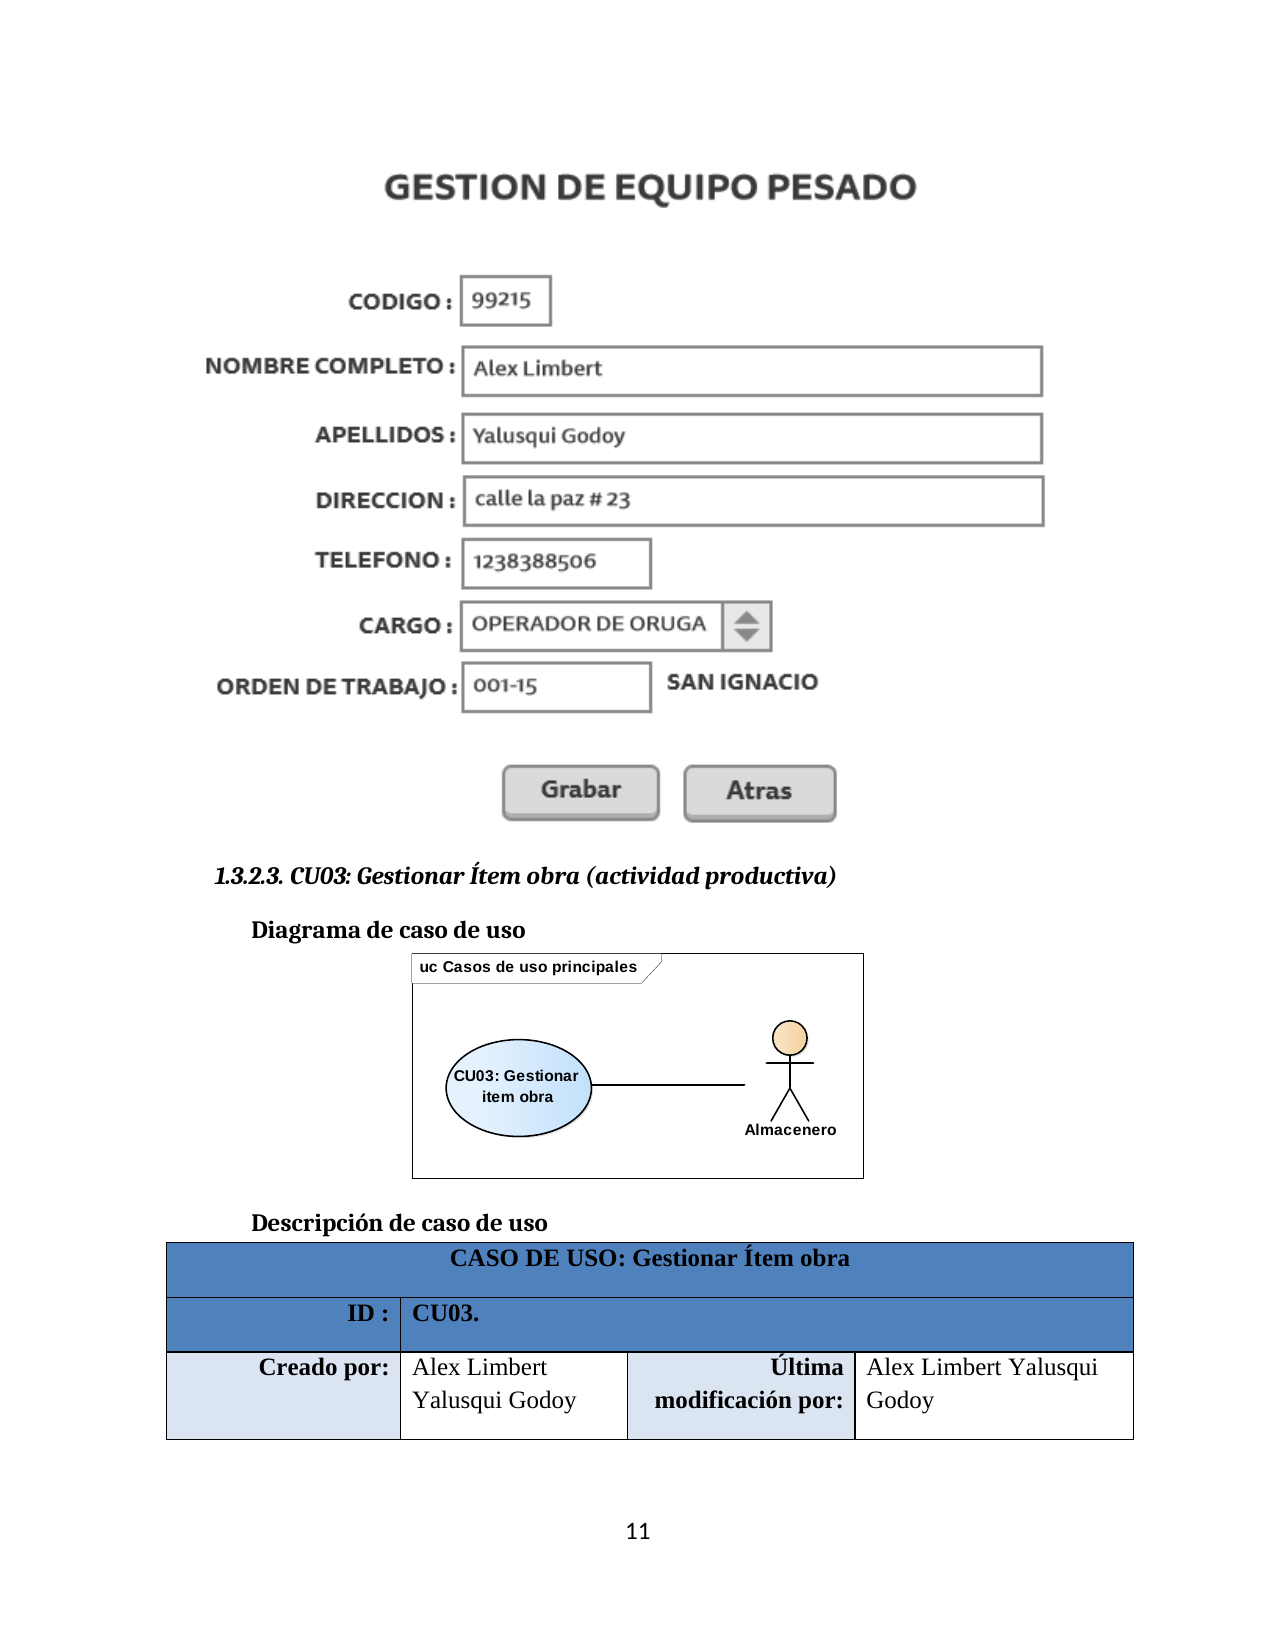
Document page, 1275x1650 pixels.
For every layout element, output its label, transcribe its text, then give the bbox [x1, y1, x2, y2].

picture [177, 147, 1056, 837]
subtitle CU03: Gestionar Ítem obra (actividad productiva) [215, 862, 1098, 891]
table_header CASO DE USO: Gestionar Ítem obra [167, 1243, 1133, 1297]
table_cell Creado por: [167, 1353, 400, 1439]
table_cell CU03. [401, 1298, 1133, 1351]
subtitle Descripción de caso de uso [251, 1209, 1098, 1237]
table_cell ID : [167, 1298, 400, 1351]
table_cell Alex Limbert Yalusqui Godoy [401, 1353, 627, 1439]
table_cell Última modificación por: [628, 1353, 854, 1439]
table_cell Alex Limbert Yalusqui Godoy [856, 1353, 1133, 1439]
subtitle Diagrama de caso de uso [251, 916, 1098, 945]
